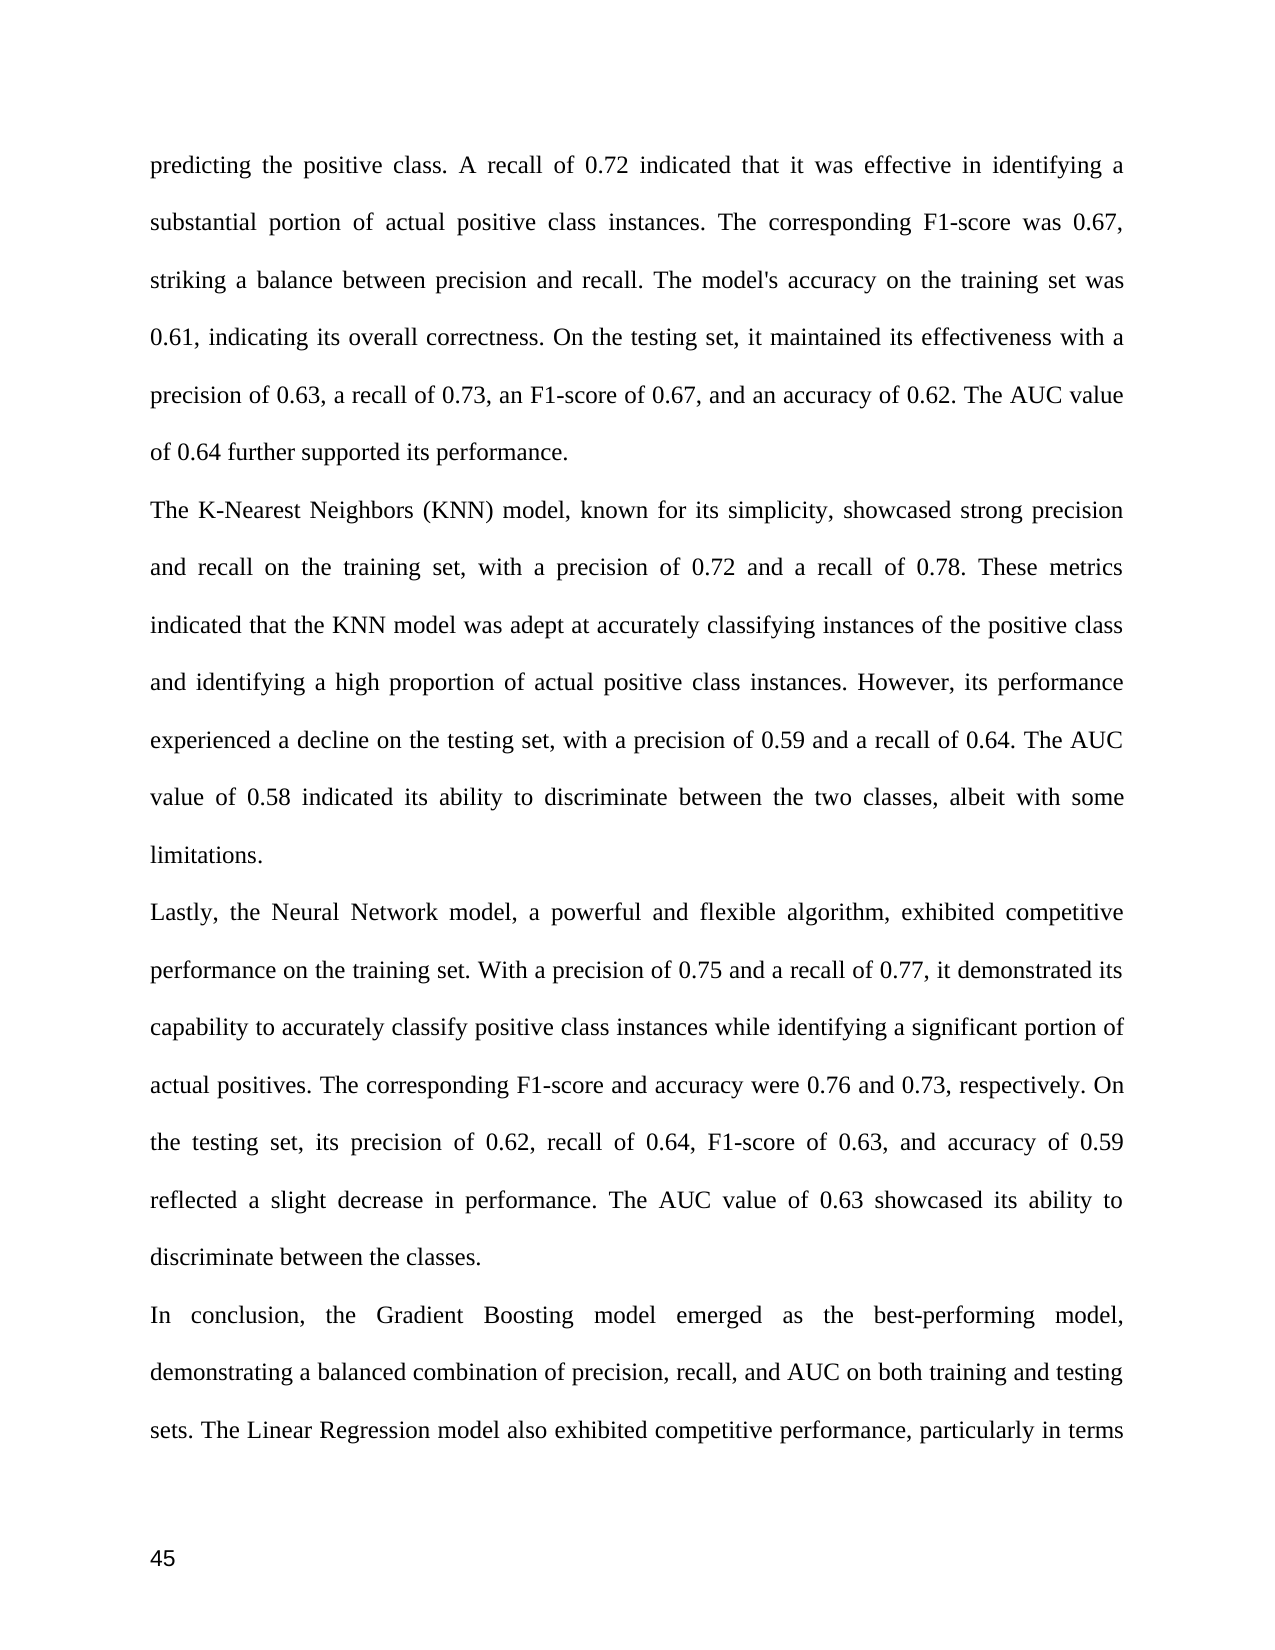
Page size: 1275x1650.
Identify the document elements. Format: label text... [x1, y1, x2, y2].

text The K-Nearest Neighbors (KNN) model, known for its simplicity, showcased strong precision and recall on the training set, with a precision of 0.72 and a recall of 0.78. These metrics indicated that the KNN model was adept at accurately classifying instances of the positive class and identifying a high proportion of actual positive class instances. However, its performance experienced a decline on the testing set, with a precision of 0.59 and a recall of 0.64. The AUC value of 0.58 indicated its ability to discriminate between the two classes, albeit with some limitations. [150, 495, 1125, 869]
text Lastly, the Neural Network model, a powerful and flexible algorithm, exhibited competitive performance on the training set. With a precision of 0.75 and a recall of 0.77, it demonstrated its capability to accurately classify positive class instances while identifying a significant portion of actual positives. The corresponding F1-score and accuracy were 0.76 and 0.73, respectively. On the testing set, its precision of 0.62, recall of 0.64, F1-score of 0.63, and accuracy of 0.59 reflected a slight decrease in performance. The AUC value of 0.63 showcased its ability to discriminate between the classes. [150, 897, 1125, 1271]
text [150, 150, 1125, 466]
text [150, 1300, 1125, 1444]
